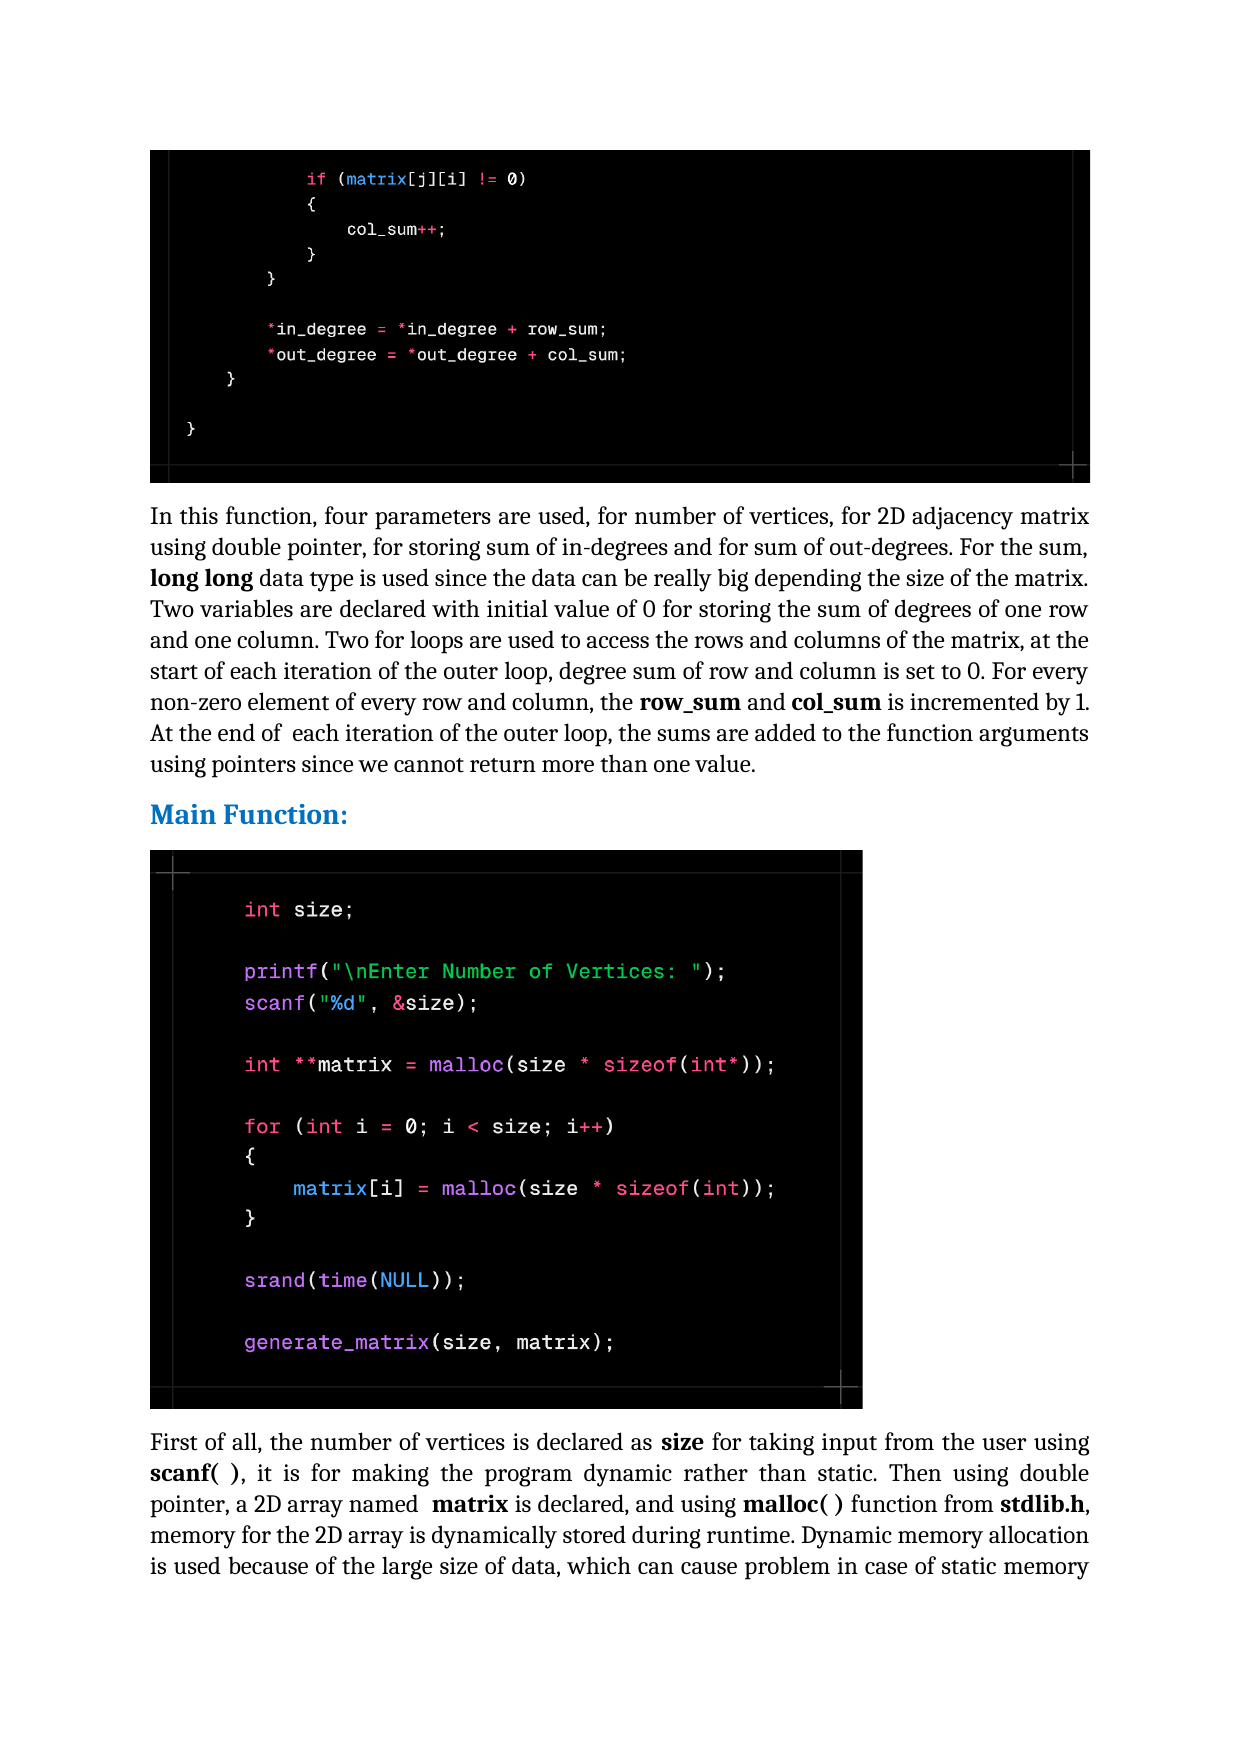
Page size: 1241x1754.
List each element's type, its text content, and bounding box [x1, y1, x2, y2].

picture [150, 850, 863, 1409]
text In this function, four parameters are used, for number of vertices, for 2D adjacency matrix using double pointer, for storing sum of in-degrees and for sum of out-degrees. For the sum, long long data type is used since the data can be really big depending the size of the matrix. Two variables are declared with initial value of 0 for storing the sum of degrees of one row and one column. Two for loops are used to access the rows and columns of the matrix, at the start of each iteration of the outer loop, degree sum of row and column is set to 0. For every non-zero element of every row and column, the row_sum and col_sum is incremented by 1. At the end of each iteration of the outer loop, the sums are added to the function arguments using pointers since we cannot return more than one value. [150, 502, 1090, 779]
text Main Function: [150, 798, 1090, 831]
picture [150, 150, 1091, 483]
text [150, 1427, 1090, 1580]
